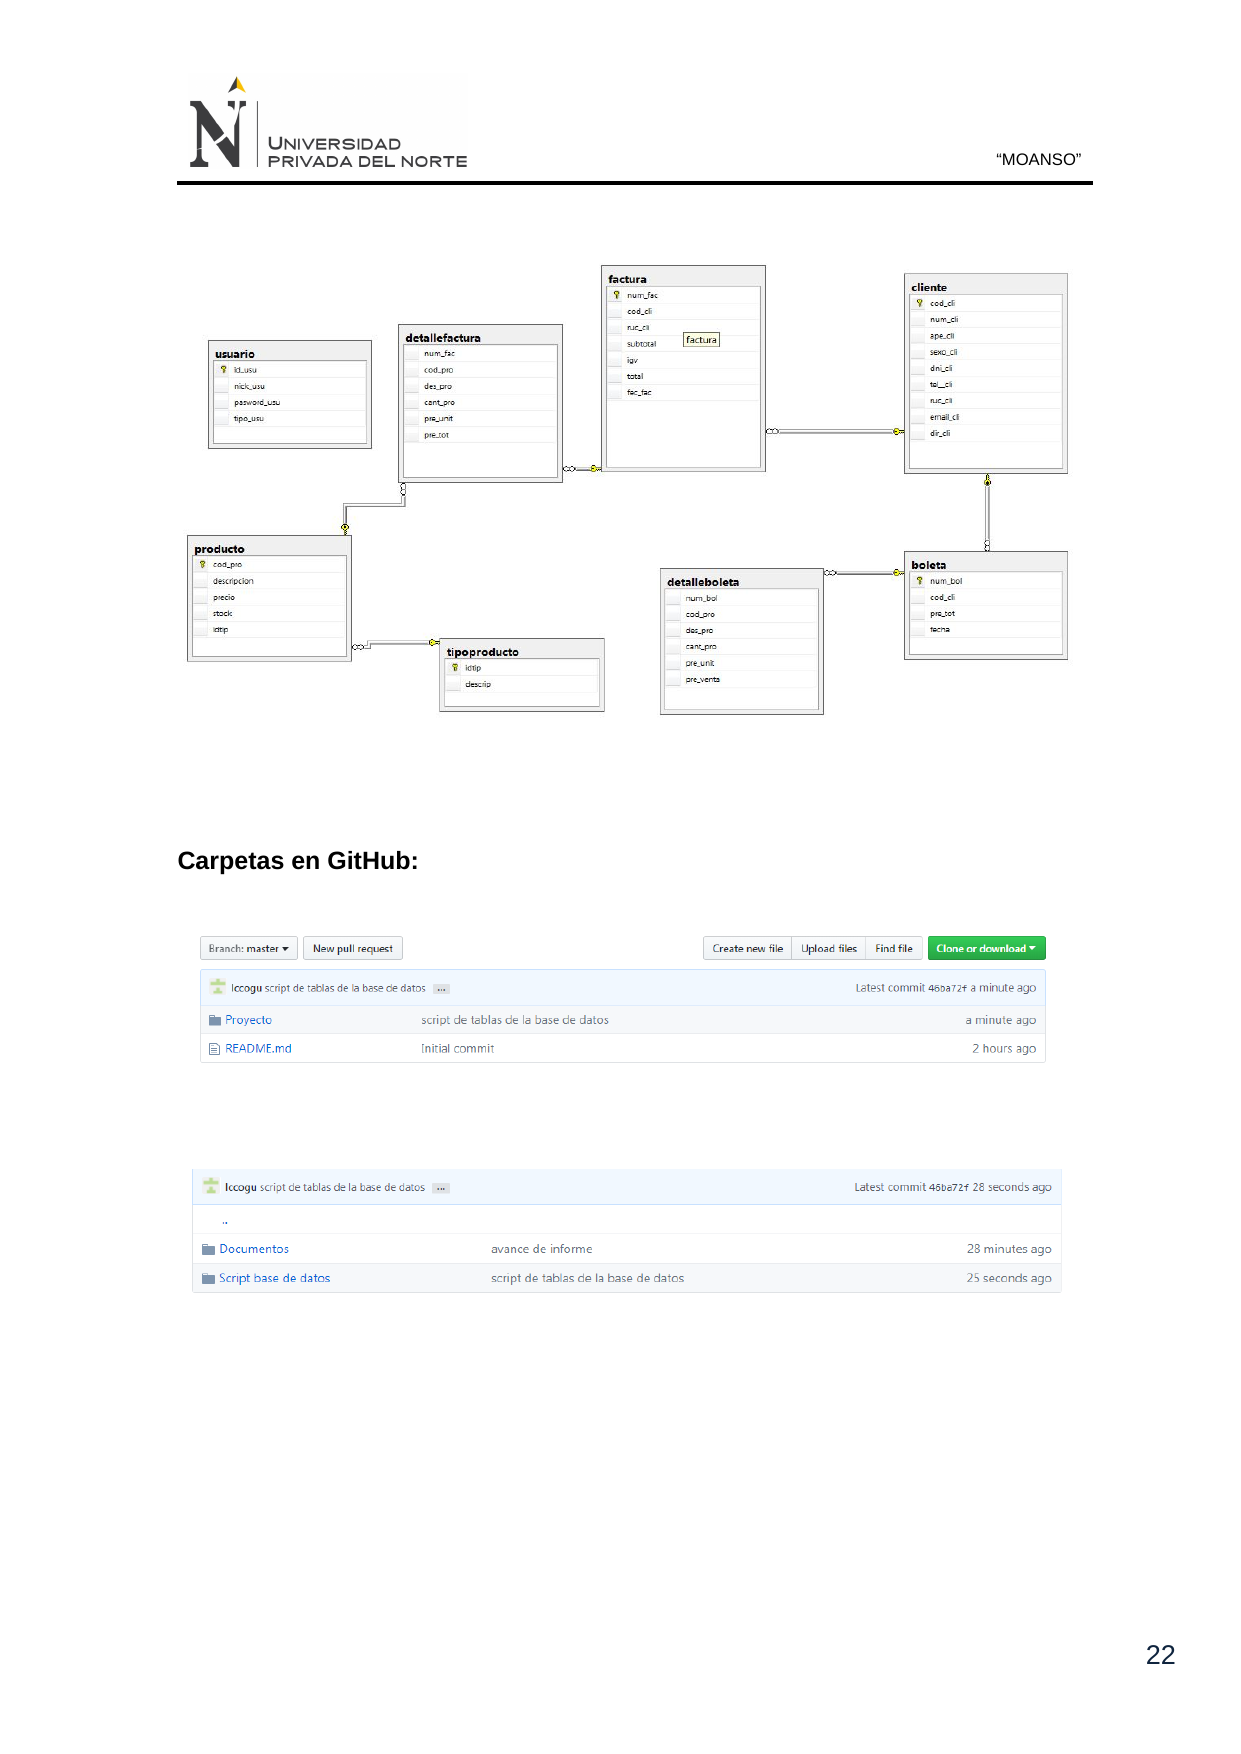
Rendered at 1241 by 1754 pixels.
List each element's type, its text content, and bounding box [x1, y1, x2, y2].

picture [176, 1169, 1089, 1310]
picture [177, 256, 1089, 728]
picture [176, 932, 1089, 1069]
text Carpetas en GitHub: [177, 846, 1092, 874]
picture [188, 73, 469, 169]
